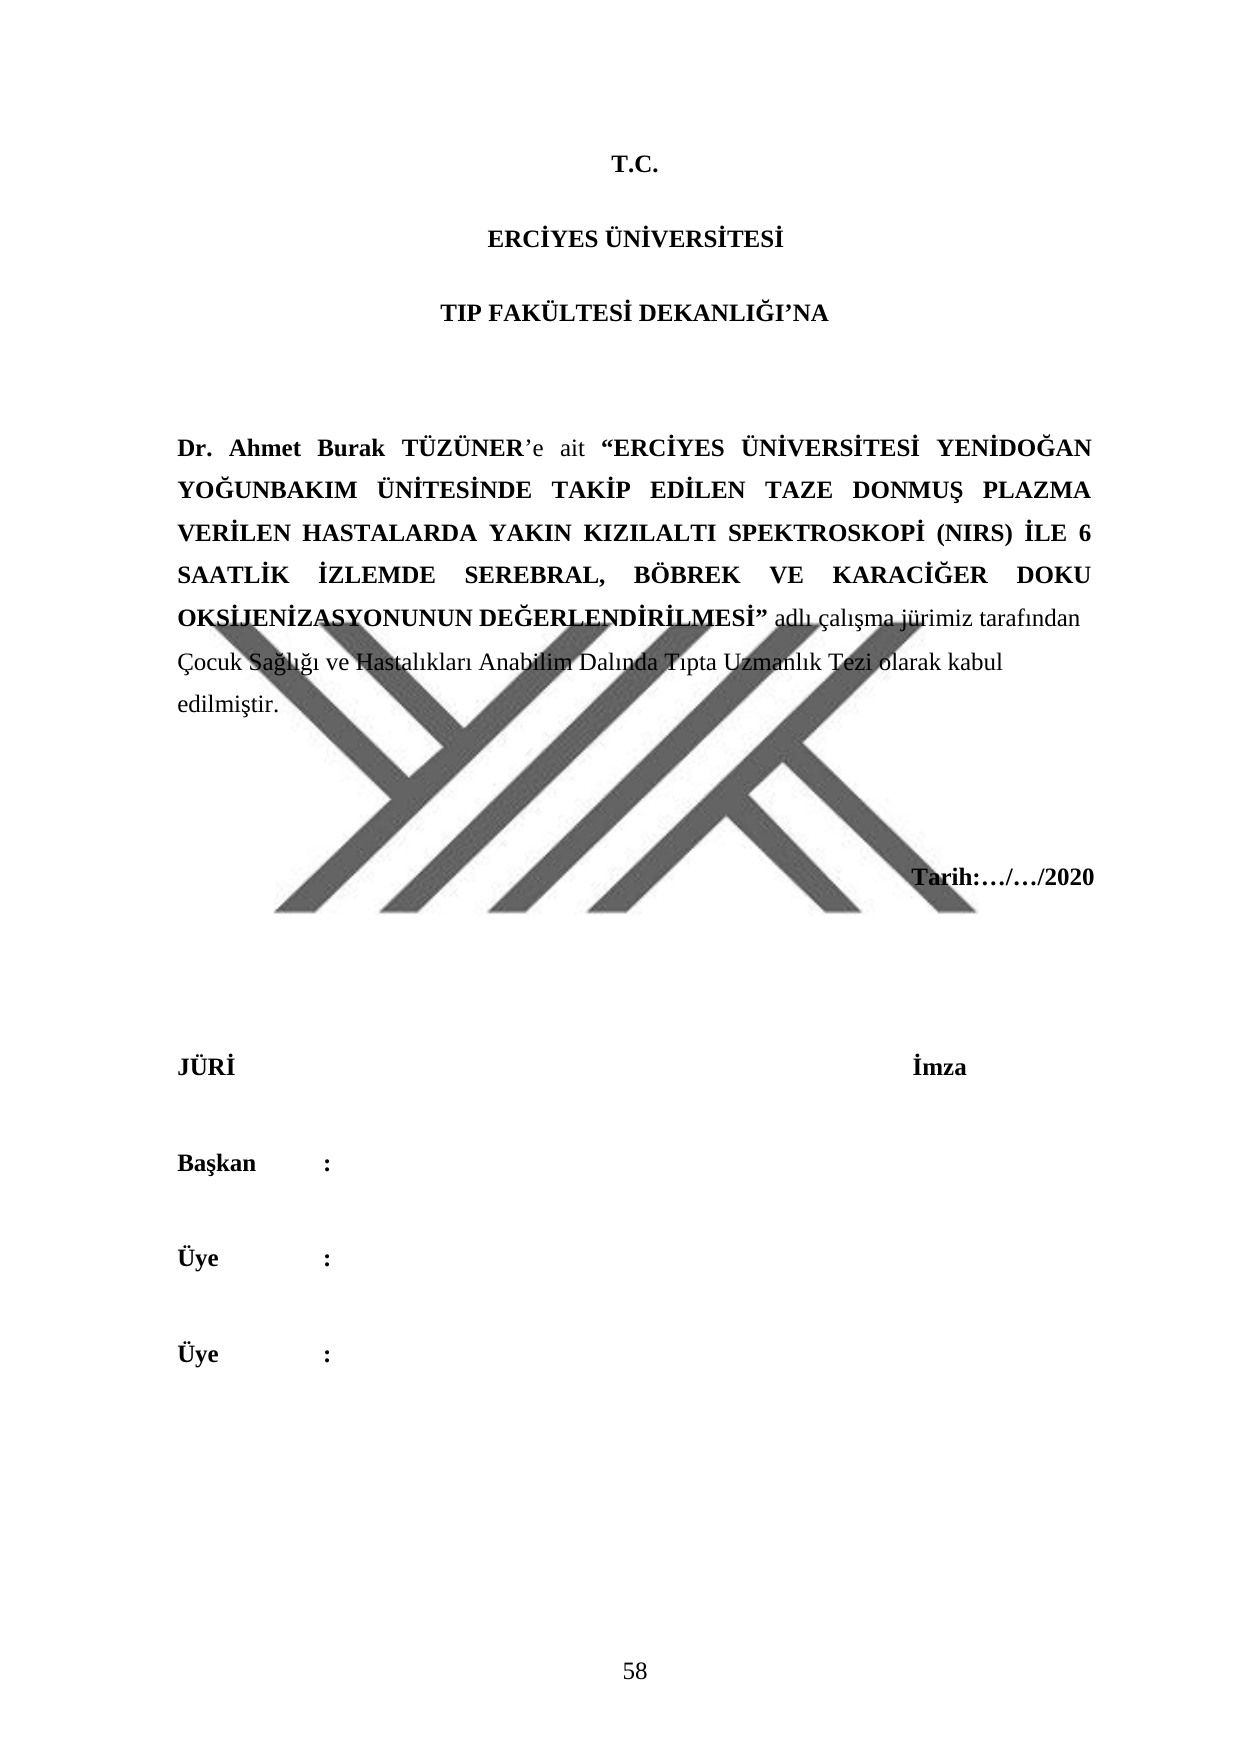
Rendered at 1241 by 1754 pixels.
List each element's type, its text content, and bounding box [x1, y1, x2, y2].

text Üye : [177, 1339, 1094, 1367]
text Üye : [177, 1243, 1094, 1272]
picture [208, 890, 980, 920]
text Başkan : [177, 1148, 1094, 1177]
text 58 [150, 1656, 1119, 1685]
text Dr. Ahmet Burak TÜZÜNER’e ait “ERCİYES ÜNİVERSİTESİ YENİDOĞAN YOĞUNBAKIM ÜNİTESİNDE TAKİP EDİLEN TAZE DONMUŞ PLAZMA VERİLEN HASTALARDA YAKIN KIZILALTI SPEKTROSKOPİ (NIRS) İLE 6 SAATLİK İZLEMDE SEREBRAL, BÖBREK VE KARACİĞER DOKU OKSİJENİZASYONUNUN DEĞERLENDİRİLMESİ” adlı çalışma jürimiz tarafından [177, 433, 1092, 631]
text T.C. [150, 149, 1119, 178]
text Çocuk Sağlığı ve Hastalıkları Anabilim Dalında Tıpta Uzmanlık Tezi olarak kabul edilmiştir. [177, 647, 1092, 718]
picture [208, 718, 980, 862]
text JÜRİ İmza [177, 1052, 1094, 1081]
text TIP FAKÜLTESİ DEKANLIĞI’NA [150, 298, 1119, 326]
picture [208, 631, 980, 647]
text Tarih:…/…/2020 [150, 862, 1094, 890]
text ERCİYES ÜNİVERSİTESİ [150, 224, 1121, 252]
